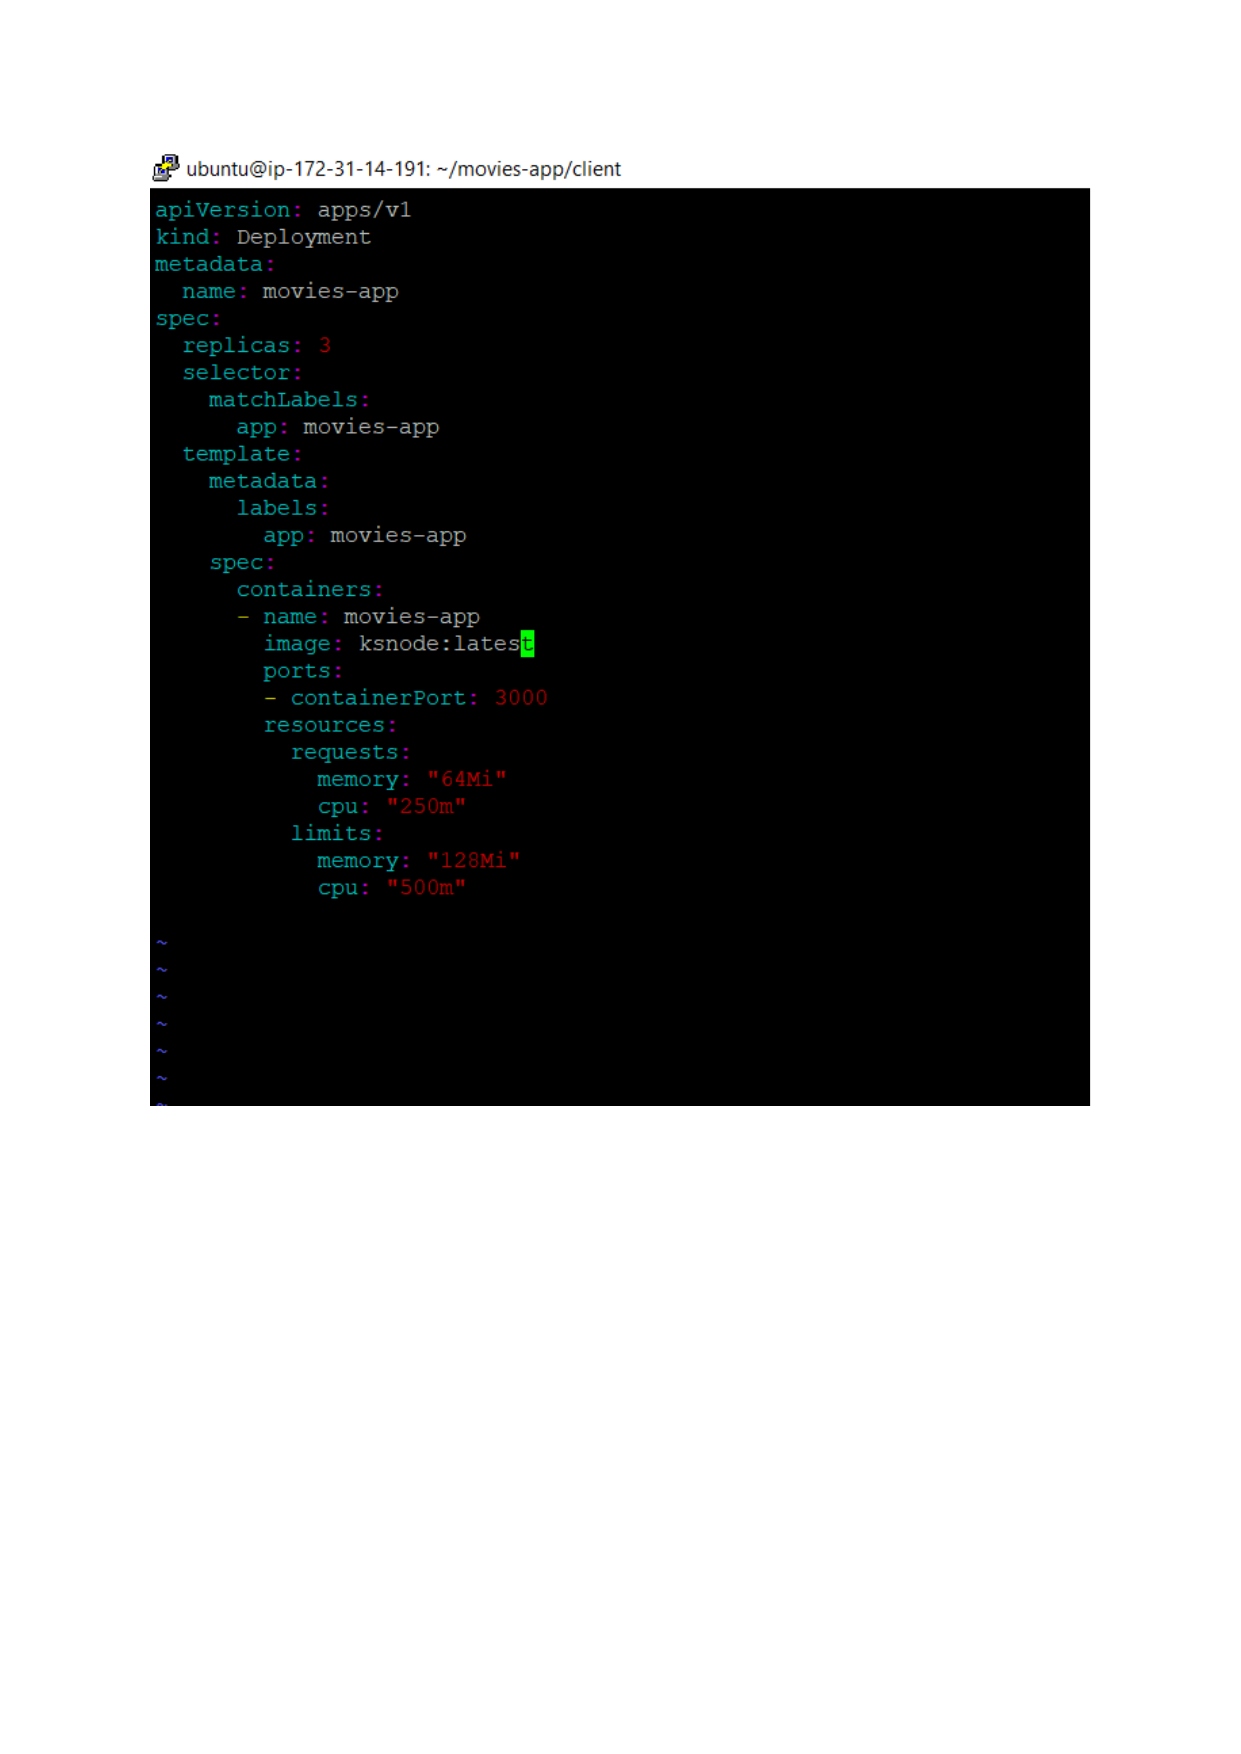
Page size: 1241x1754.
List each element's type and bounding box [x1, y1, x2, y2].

picture [150, 150, 1091, 1106]
